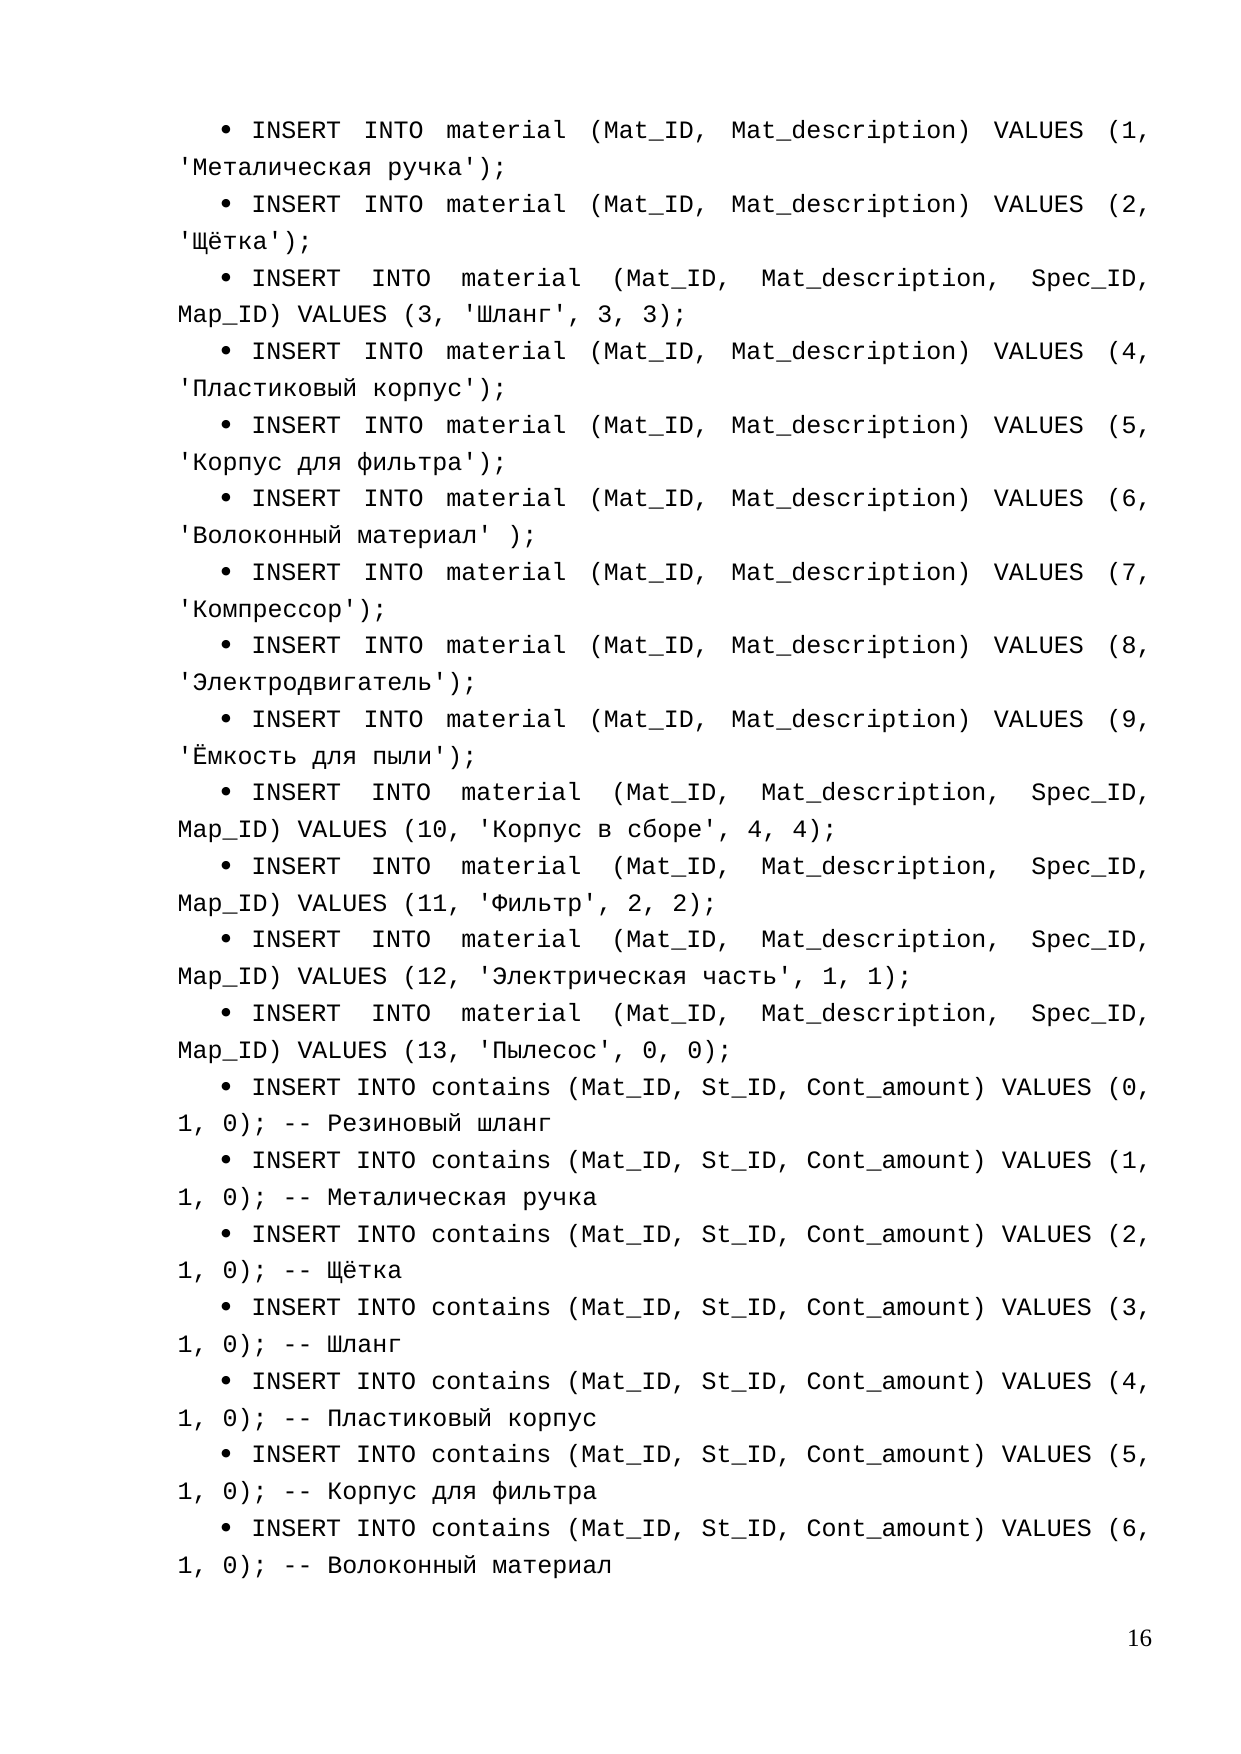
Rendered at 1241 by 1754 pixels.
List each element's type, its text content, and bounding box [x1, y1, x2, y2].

list INSERT INTO material (Mat_ID, Mat_description) VALUES (2, 'Щётка'); [177, 192, 1152, 257]
list INSERT INTO material (Mat_ID, Mat_description, Spec_ID, Map_ID) VALUES (3, 'Шланг', 3, 3); [177, 265, 1152, 330]
list INSERT INTO material (Mat_ID, Mat_description, Spec_ID, Map_ID) VALUES (11, 'Фильтр', 2, 2); [177, 853, 1152, 919]
list INSERT INTO contains (Mat_ID, St_ID, Cont_amount) VALUES (0, 1, 0); -- Резиновый шланг [177, 1074, 1152, 1139]
list INSERT INTO contains (Mat_ID, St_ID, Cont_amount) VALUES (6, 1, 0); -- Волоконный материал [177, 1515, 1152, 1581]
list INSERT INTO material (Mat_ID, Mat_description) VALUES (4, 'Пластиковый корпус'); [177, 339, 1152, 404]
list INSERT INTO material (Mat_ID, Mat_description, Spec_ID, Map_ID) VALUES (10, 'Корпус в сборе', 4, 4); [177, 780, 1152, 845]
list INSERT INTO contains (Mat_ID, St_ID, Cont_amount) VALUES (5, 1, 0); -- Корпус для фильтра [177, 1442, 1152, 1507]
list INSERT INTO contains (Mat_ID, St_ID, Cont_amount) VALUES (3, 1, 0); -- Шланг [177, 1295, 1152, 1360]
list INSERT INTO material (Mat_ID, Mat_description) VALUES (7, 'Компрессор'); [177, 559, 1152, 624]
list INSERT INTO contains (Mat_ID, St_ID, Cont_amount) VALUES (4, 1, 0); -- Пластиковый корпус [177, 1368, 1152, 1433]
list INSERT INTO material (Mat_ID, Mat_description) VALUES (6, 'Волоконный материал' ); [177, 486, 1152, 551]
list INSERT INTO contains (Mat_ID, St_ID, Cont_amount) VALUES (2, 1, 0); -- Щётка [177, 1221, 1152, 1286]
list INSERT INTO material (Mat_ID, Mat_description, Spec_ID, Map_ID) VALUES (12, 'Электрическая часть', 1, 1); [177, 927, 1152, 992]
list INSERT INTO material (Mat_ID, Mat_description) VALUES (9, 'Ёмкость для пыли'); [177, 706, 1152, 772]
list INSERT INTO contains (Mat_ID, St_ID, Cont_amount) VALUES (1, 1, 0); -- Металическая ручка [177, 1148, 1152, 1213]
list INSERT INTO material (Mat_ID, Mat_description) VALUES (1, 'Металическая ручка'); [177, 118, 1152, 183]
list INSERT INTO material (Mat_ID, Mat_description, Spec_ID, Map_ID) VALUES (13, 'Пылесос', 0, 0); [177, 1001, 1152, 1066]
list INSERT INTO material (Mat_ID, Mat_description) VALUES (8, 'Электродвигатель'); [177, 633, 1152, 698]
list INSERT INTO material (Mat_ID, Mat_description) VALUES (5, 'Корпус для фильтра'); [177, 412, 1152, 477]
